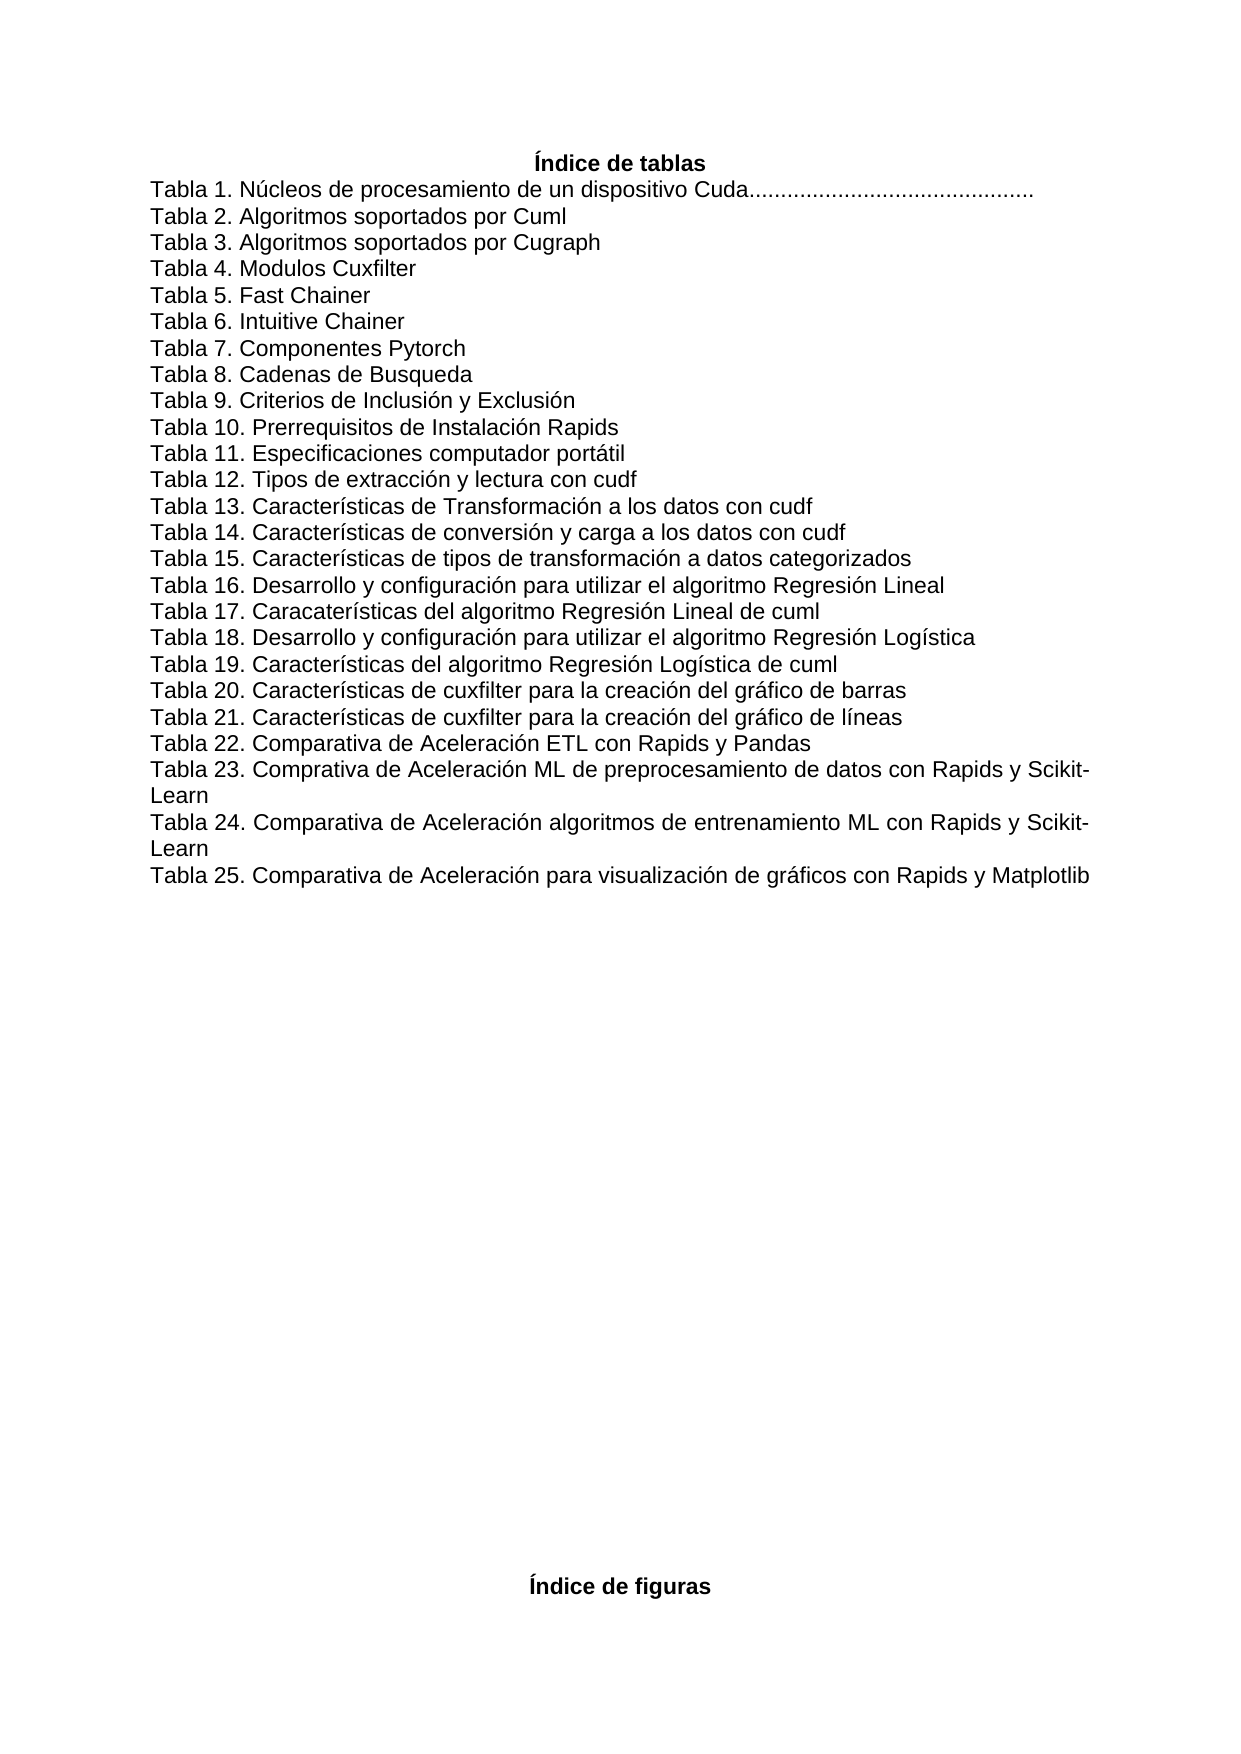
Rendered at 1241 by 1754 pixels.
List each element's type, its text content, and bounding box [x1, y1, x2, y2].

text Tabla 20. Características de cuxfilter para la creación del gráfico de barras [150, 677, 1090, 703]
text Tabla 4. Modulos Cuxfilter [150, 255, 1090, 282]
text Tabla 15. Características de tipos de transformación a datos categorizados [150, 545, 1090, 572]
text Tabla 22. Comparativa de Aceleración ETL con Rapids y Pandas [150, 730, 1090, 756]
text Tabla 2. Algoritmos soportados por Cuml [150, 203, 1090, 229]
text Tabla 14. Características de conversión y carga a los datos con cudf [150, 519, 1090, 545]
text Tabla 18. Desarrollo y configuración para utilizar el algoritmo Regresión Logística [150, 624, 1090, 651]
text Tabla 23. Comprativa de Aceleración ML de preprocesamiento de datos con Rapids y Scikit-Learn [150, 756, 1090, 809]
text Tabla 5. Fast Chainer [150, 282, 1090, 308]
text Tabla 21. Características de cuxfilter para la creación del gráfico de líneas [150, 703, 1090, 730]
text Tabla 12. Tipos de extracción y lectura con cudf [150, 466, 1090, 493]
text Tabla 19. Características del algoritmo Regresión Logística de cuml [150, 651, 1090, 677]
text Tabla 1. Núcleos de procesamiento de un dispositivo Cuda [150, 176, 1090, 203]
text Tabla 3. Algoritmos soportados por Cugraph [150, 229, 1090, 255]
text Tabla 6. Intuitive Chainer [150, 308, 1090, 334]
text Tabla 17. Caracaterísticas del algoritmo Regresión Lineal de cuml [150, 598, 1090, 624]
text Índice de tablas [150, 150, 1090, 176]
text Tabla 8. Cadenas de Busqueda [150, 361, 1090, 387]
text Tabla 16. Desarrollo y configuración para utilizar el algoritmo Regresión Lineal [150, 572, 1090, 598]
text Tabla 7. Componentes Pytorch [150, 334, 1090, 361]
text Tabla 10. Prerrequisitos de Instalación Rapids [150, 413, 1090, 440]
text Índice de figuras [150, 1573, 1090, 1599]
text Tabla 11. Especificaciones computador portátil [150, 440, 1090, 466]
text Tabla 25. Comparativa de Aceleración para visualización de gráficos con Rapids y Matplotlib [150, 862, 1090, 888]
text Tabla 24. Comparativa de Aceleración algoritmos de entrenamiento ML con Rapids y Scikit-Learn [150, 809, 1090, 862]
text Tabla 13. Características de Transformación a los datos con cudf [150, 493, 1090, 519]
text Tabla 9. Criterios de Inclusión y Exclusión [150, 387, 1090, 413]
